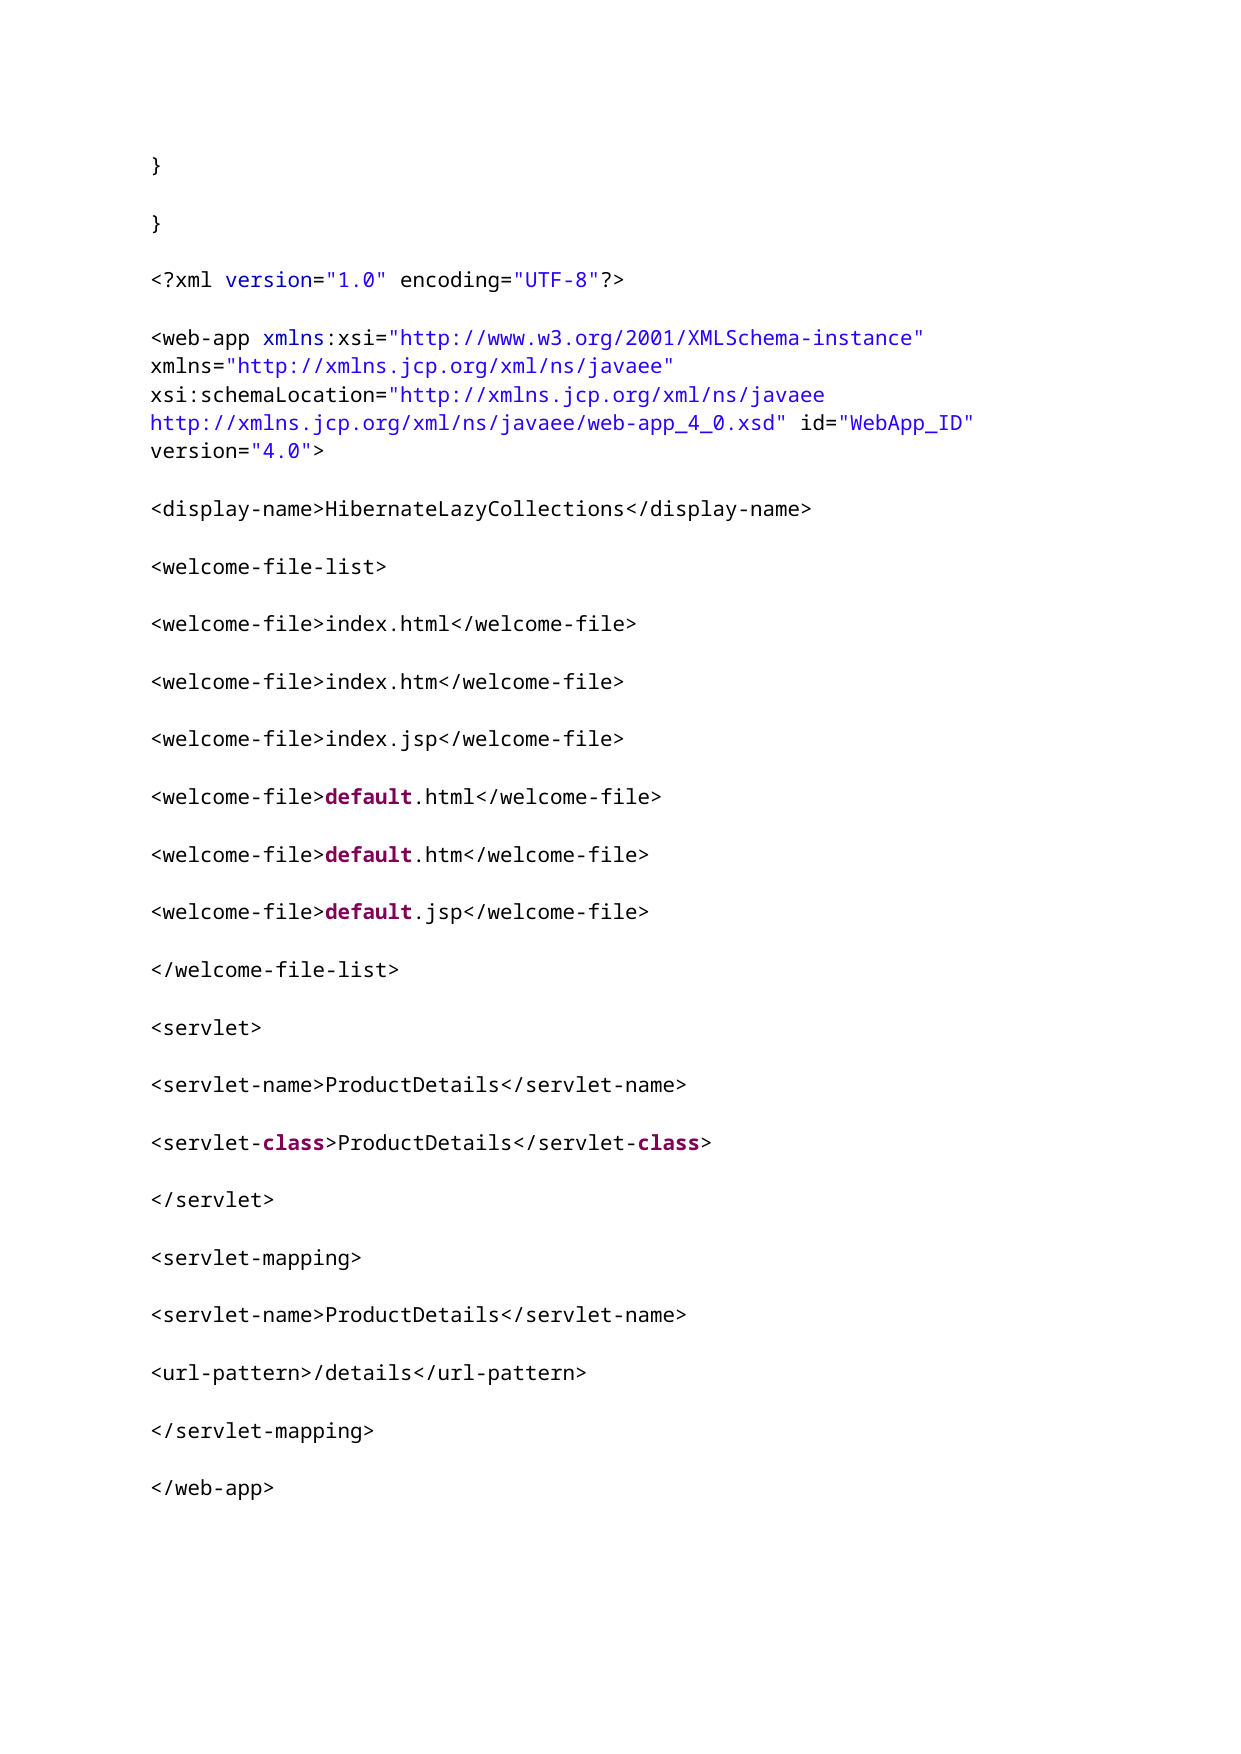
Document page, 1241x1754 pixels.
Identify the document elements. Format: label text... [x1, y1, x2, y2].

text </servlet-mapping> [150, 1416, 1090, 1444]
text <welcome-file>index.html</welcome-file> [150, 609, 1090, 638]
text </servlet> [150, 1185, 1090, 1214]
text <welcome-file>index.jsp</welcome-file> [150, 724, 1090, 753]
text </web-app> [150, 1473, 1090, 1502]
text <welcome-file>index.htm</welcome-file> [150, 667, 1090, 695]
text <welcome-file-list> [150, 552, 1090, 580]
text <url-pattern>/details</url-pattern> [150, 1358, 1090, 1387]
text <servlet-name>ProductDetails</servlet-name> [150, 1070, 1090, 1099]
text <servlet-class>ProductDetails</servlet-class> [150, 1128, 1090, 1156]
text } [150, 208, 1090, 236]
text <servlet-mapping> [150, 1243, 1090, 1271]
text <servlet-name>ProductDetails</servlet-name> [150, 1301, 1090, 1329]
text <display-name>HibernateLazyCollections</display-name> [150, 494, 1090, 523]
text <web-app xmlns:xsi="http://www.w3.org/2001/XMLSchema-instance" xmlns="http://xmlns.jcp.org/xml/ns/javaee" xsi:schemaLocation="http://xmlns.jcp.org/xml/ns/javaee http://xmlns.jcp.org/xml/ns/javaee/web-app_4_0.xsd" id="WebApp_ID" version="4.0"> [150, 323, 1090, 465]
text </welcome-file-list> [150, 955, 1090, 983]
text <welcome-file>default.jsp</welcome-file> [150, 897, 1090, 926]
text <welcome-file>default.html</welcome-file> [150, 782, 1090, 811]
text <welcome-file>default.htm</welcome-file> [150, 840, 1090, 868]
text <?xml version="1.0" encoding="UTF-8"?> [150, 265, 1090, 294]
text <servlet> [150, 1013, 1090, 1041]
text } [150, 150, 1090, 178]
